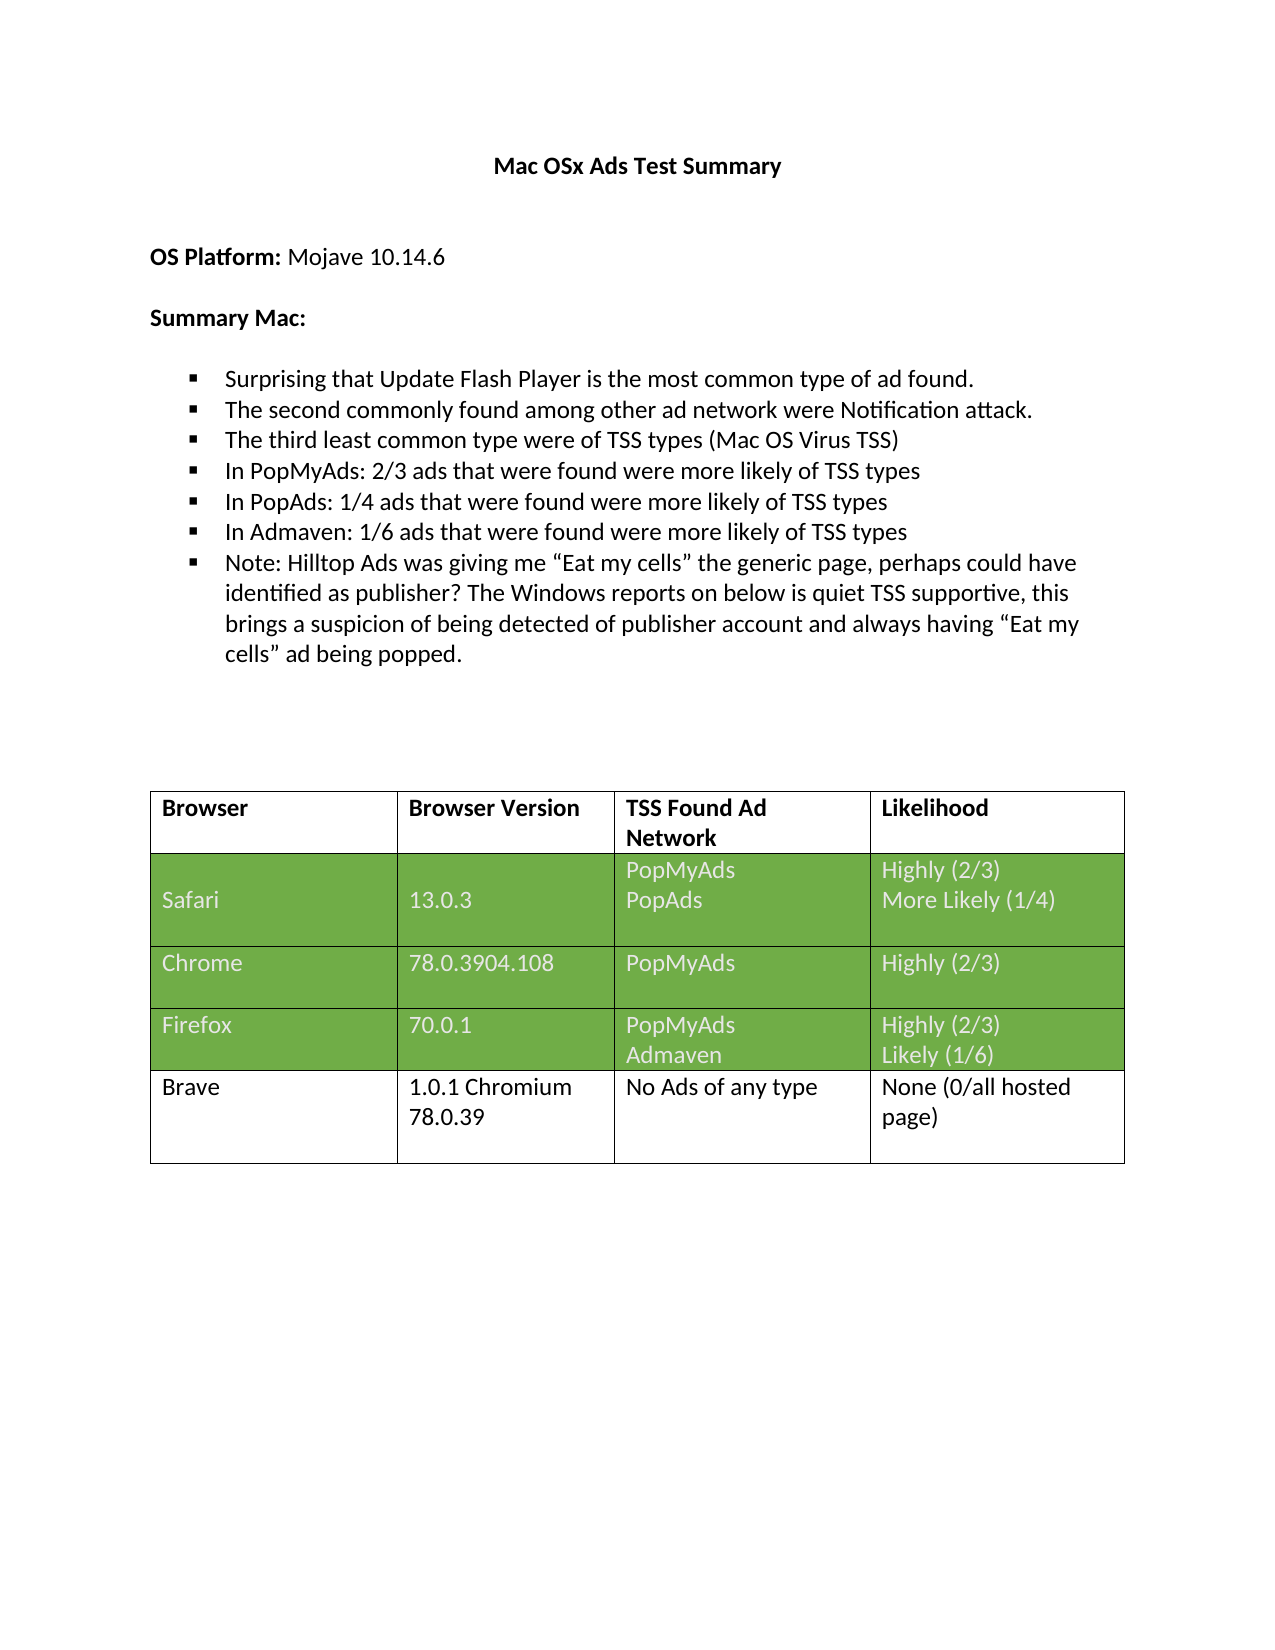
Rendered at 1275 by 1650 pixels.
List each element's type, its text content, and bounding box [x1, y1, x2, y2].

list The second commonly found among other ad network were Notification attack. [187, 394, 1125, 425]
table_header Browser Version [398, 792, 614, 853]
table_cell None (0/all hosted page) [871, 1071, 1124, 1162]
table_cell PopMyAds [615, 947, 870, 1008]
table_cell Safari [151, 854, 397, 946]
list Note: Hilltop Ads was giving me “Eat my cells” the generic page, perhaps could have identified as publisher? The Windows reports on below is quiet TSS supportive, this brings a suspicion of being detected of publisher account and always having “Eat my cells” ad being popped. [187, 547, 1125, 669]
table_header Browser [151, 792, 397, 853]
table_cell 78.0.3904.108 [398, 947, 614, 1008]
table_cell 13.0.3 [398, 854, 614, 946]
list In PopAds: 1/4 ads that were found were more likely of TSS types [187, 486, 1125, 516]
table_cell Brave [151, 1071, 397, 1162]
table_cell Highly (2/3) Likely (1/6) [871, 1009, 1124, 1070]
list Surprising that Update Flash Player is the most common type of ad found. [187, 364, 1125, 394]
list In PopMyAds: 2/3 ads that were found were more likely of TSS types [187, 455, 1125, 486]
text Mac OSx Ads Test Summary [150, 150, 1125, 181]
table_cell Highly (2/3) [871, 947, 1124, 1008]
text Summary Mac: [150, 303, 1125, 333]
text OS Platform: Mojave 10.14.6 [150, 242, 1125, 272]
table_cell PopMyAds PopAds [615, 854, 870, 946]
table_cell Highly (2/3) More Likely (1/4) [871, 854, 1124, 946]
table_cell 70.0.1 [398, 1009, 614, 1070]
table_cell Chrome [151, 947, 397, 1008]
table_header TSS Found Ad Network [615, 792, 870, 853]
table_cell Firefox [151, 1009, 397, 1070]
table_cell 1.0.1 Chromium 78.0.39 [398, 1071, 614, 1162]
list The third least common type were of TSS types (Mac OS Virus TSS) [187, 425, 1125, 455]
table_cell No Ads of any type [615, 1071, 870, 1162]
table_cell PopMyAds Admaven [615, 1009, 870, 1070]
list In Admaven: 1/6 ads that were found were more likely of TSS types [187, 516, 1125, 547]
table_header Likelihood [871, 792, 1124, 853]
